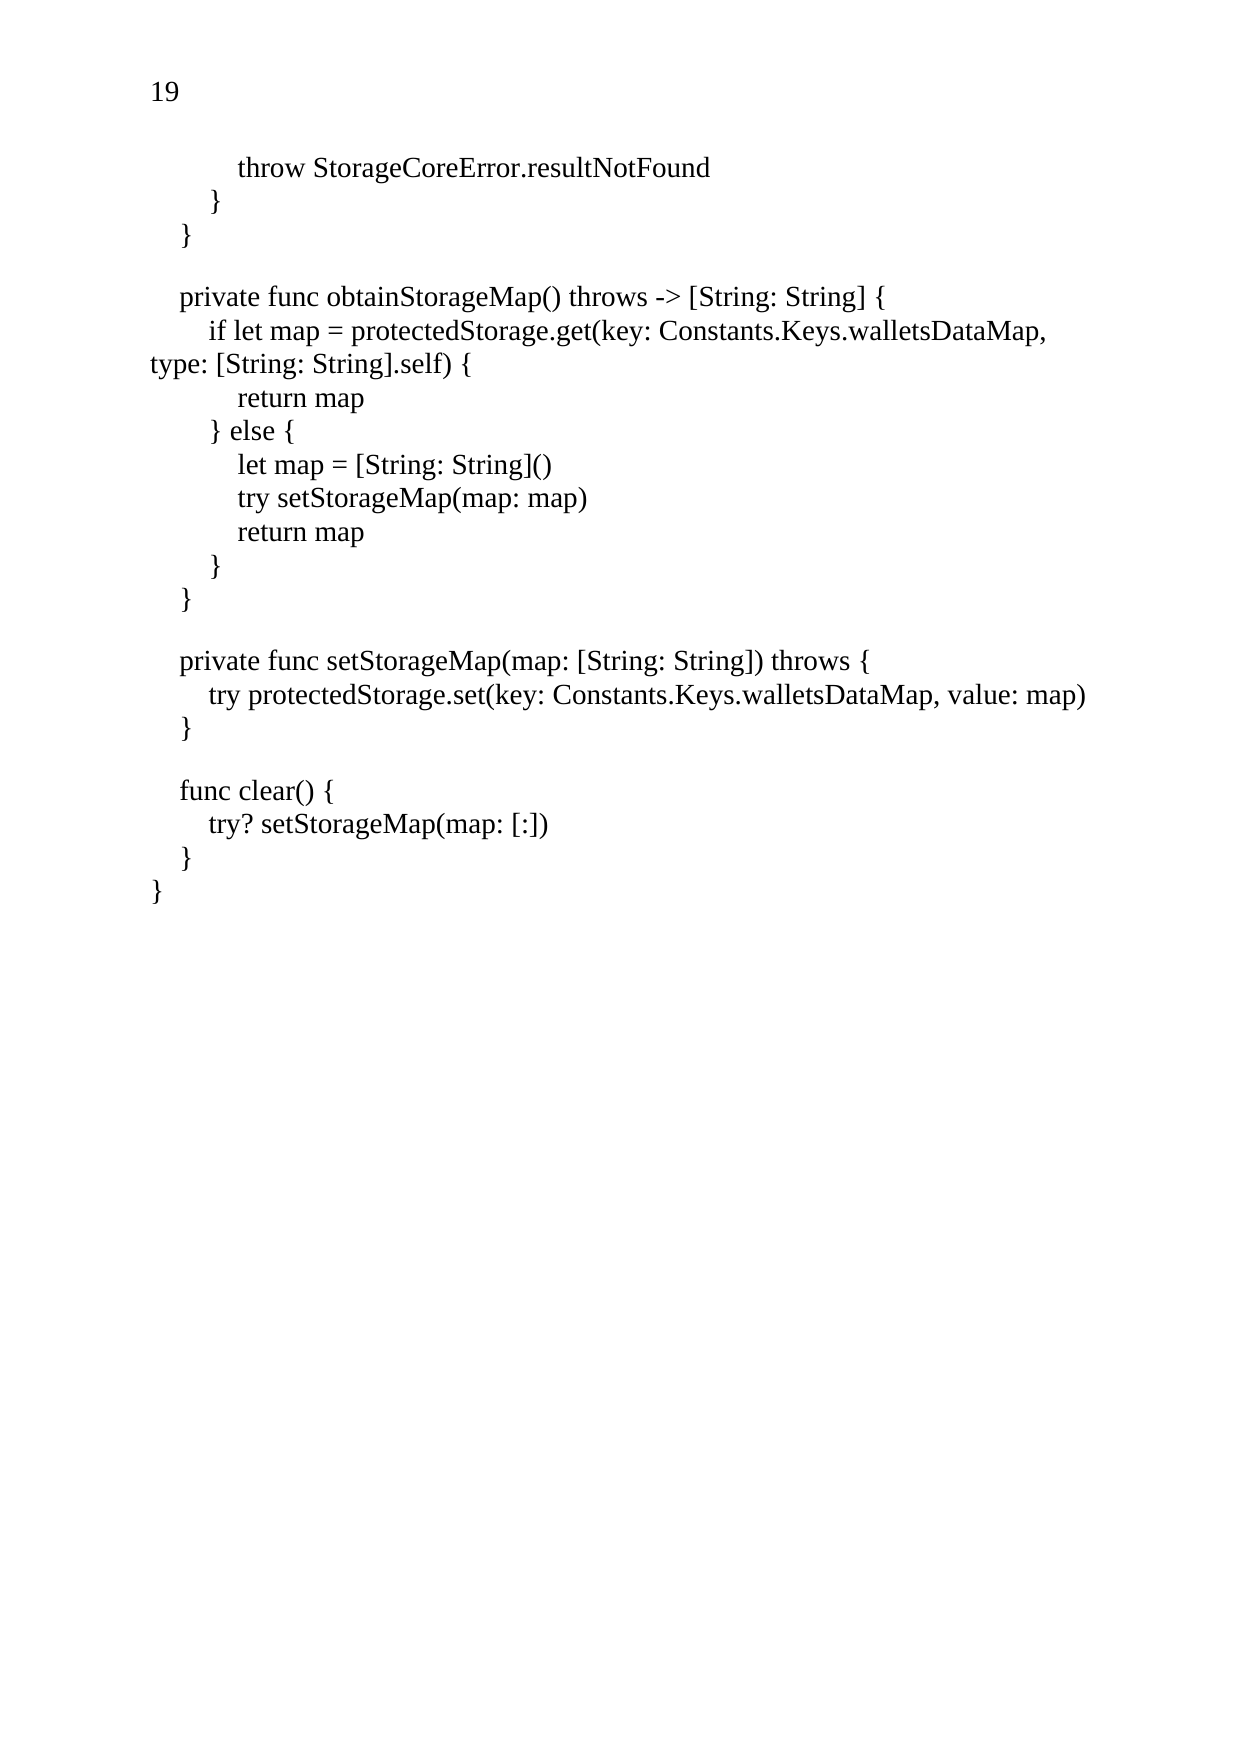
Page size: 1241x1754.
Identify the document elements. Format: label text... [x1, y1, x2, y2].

text private func obtainStorageMap() throws -> [String: String] { [150, 279, 1090, 313]
text private func setStorageMap(map: [String: String]) throws { [150, 643, 1090, 677]
text return map [150, 380, 1090, 413]
text } [150, 183, 1090, 217]
text } [150, 548, 1090, 581]
text if let map = protectedStorage.get(key: Constants.Keys.walletsDataMap, type: [String: String].self) { [150, 313, 1090, 380]
text try protectedStorage.set(key: Constants.Keys.walletsDataMap, value: map) [150, 677, 1090, 711]
text } else { [150, 413, 1090, 447]
text func clear() { [150, 773, 1090, 806]
text } [150, 217, 1090, 251]
text return map [150, 514, 1090, 548]
text } [150, 581, 1090, 615]
text try? setStorageMap(map: [:]) [150, 806, 1090, 840]
text let map = [String: String]() [150, 447, 1090, 481]
text try setStorageMap(map: map) [150, 481, 1090, 514]
text throw StorageCoreError.resultNotFound [150, 150, 1090, 183]
text } [150, 840, 1090, 873]
text } [150, 873, 1090, 907]
text } [150, 711, 1090, 744]
